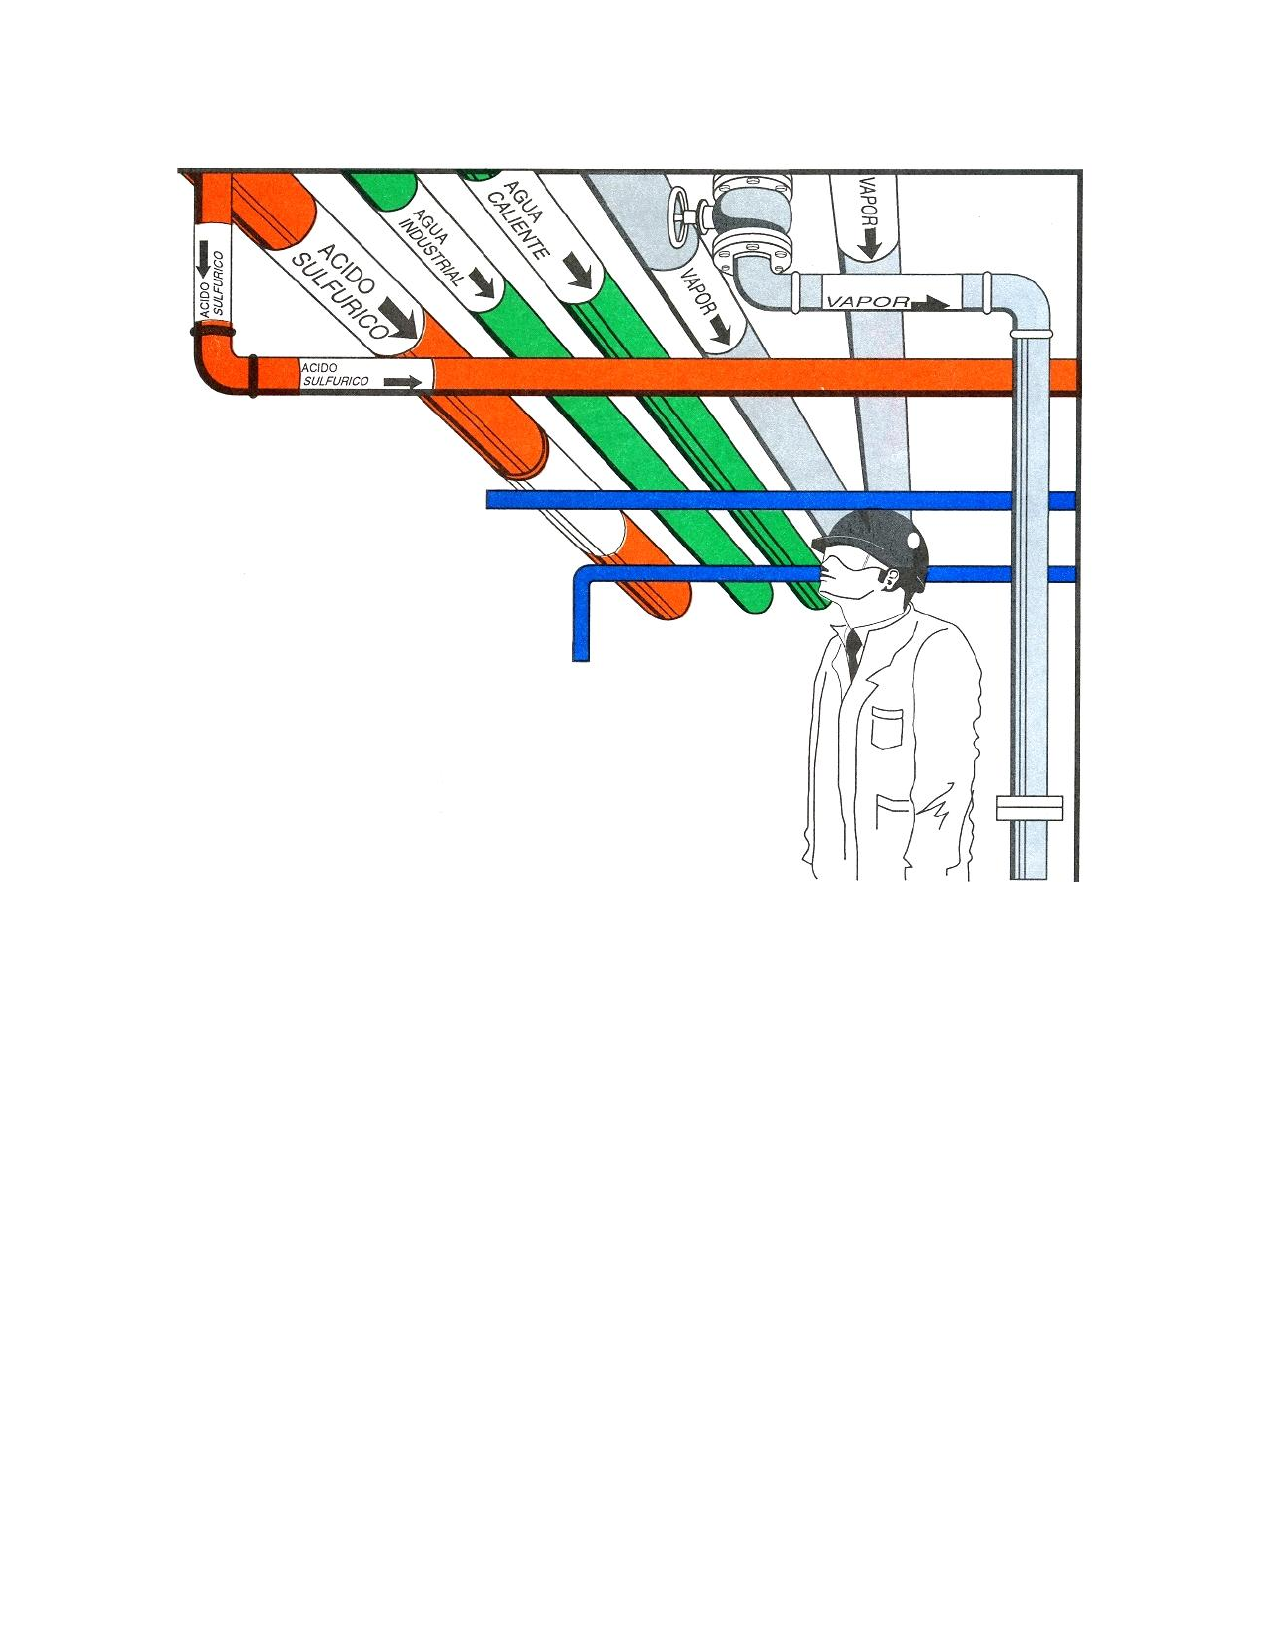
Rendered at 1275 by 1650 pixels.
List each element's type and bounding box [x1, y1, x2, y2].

picture [177, 147, 1098, 882]
